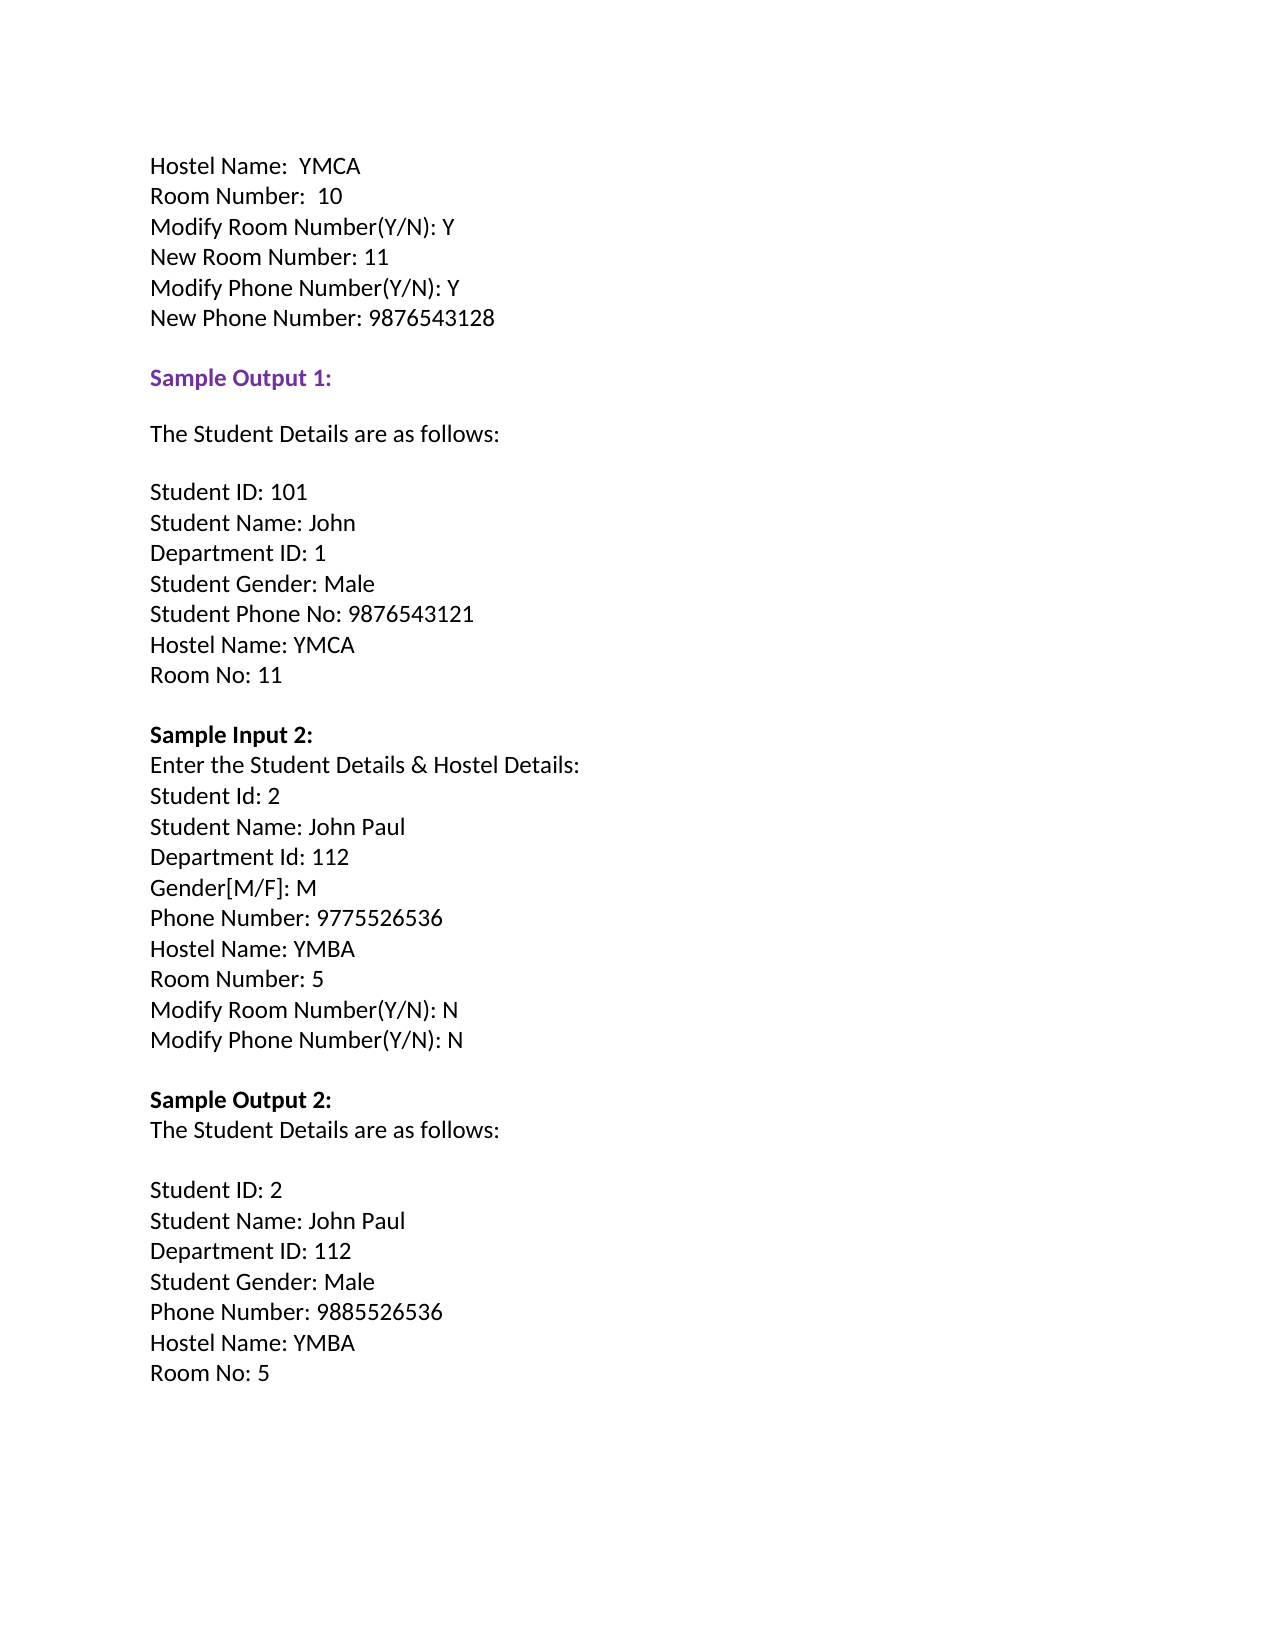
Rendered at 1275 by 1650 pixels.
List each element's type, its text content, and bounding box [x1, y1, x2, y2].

text Student Phone No: 9876543121 [150, 598, 1125, 629]
text Department ID: 112 [150, 1235, 1125, 1266]
text Phone Number: 9885526536 [150, 1296, 1125, 1327]
text Hostel Name: YMBA [150, 1327, 1125, 1357]
text Student ID: 2 [150, 1174, 1125, 1205]
text Student Gender: Male [150, 568, 1125, 598]
text The Student Details are as follows: [150, 418, 1125, 476]
text Student Gender: Male [150, 1266, 1125, 1296]
text Student ID: 101 [150, 476, 1125, 507]
text Room No: 11 [150, 659, 1125, 690]
text Hostel Name: YMCA Room Number: 10 Modify Room Number(Y/N): Y New Room Number: 11 Modify Phone Number(Y/N): Y New Phone Number: 9876543128 [150, 150, 1125, 333]
text Sample Output 1: [150, 362, 1125, 393]
text Student Name: John Paul [150, 1205, 1125, 1235]
text Hostel Name: YMCA [150, 629, 1125, 659]
text Room No: 5 [150, 1357, 1125, 1388]
text Sample Output 2: The Student Details are as follows: [150, 1084, 1125, 1145]
text Sample Input 2: Enter the Student Details & Hostel Details: Student Id: 2 Student Name: John Paul Department Id: 112 Gender[M/F]: M Phone Number: 9775526536 Hostel Name: YMBA Room Number: 5 Modify Room Number(Y/N): N Modify Phone Number(Y/N): N [150, 719, 1125, 1055]
text Department ID: 1 [150, 537, 1125, 568]
text Student Name: John [150, 507, 1125, 537]
